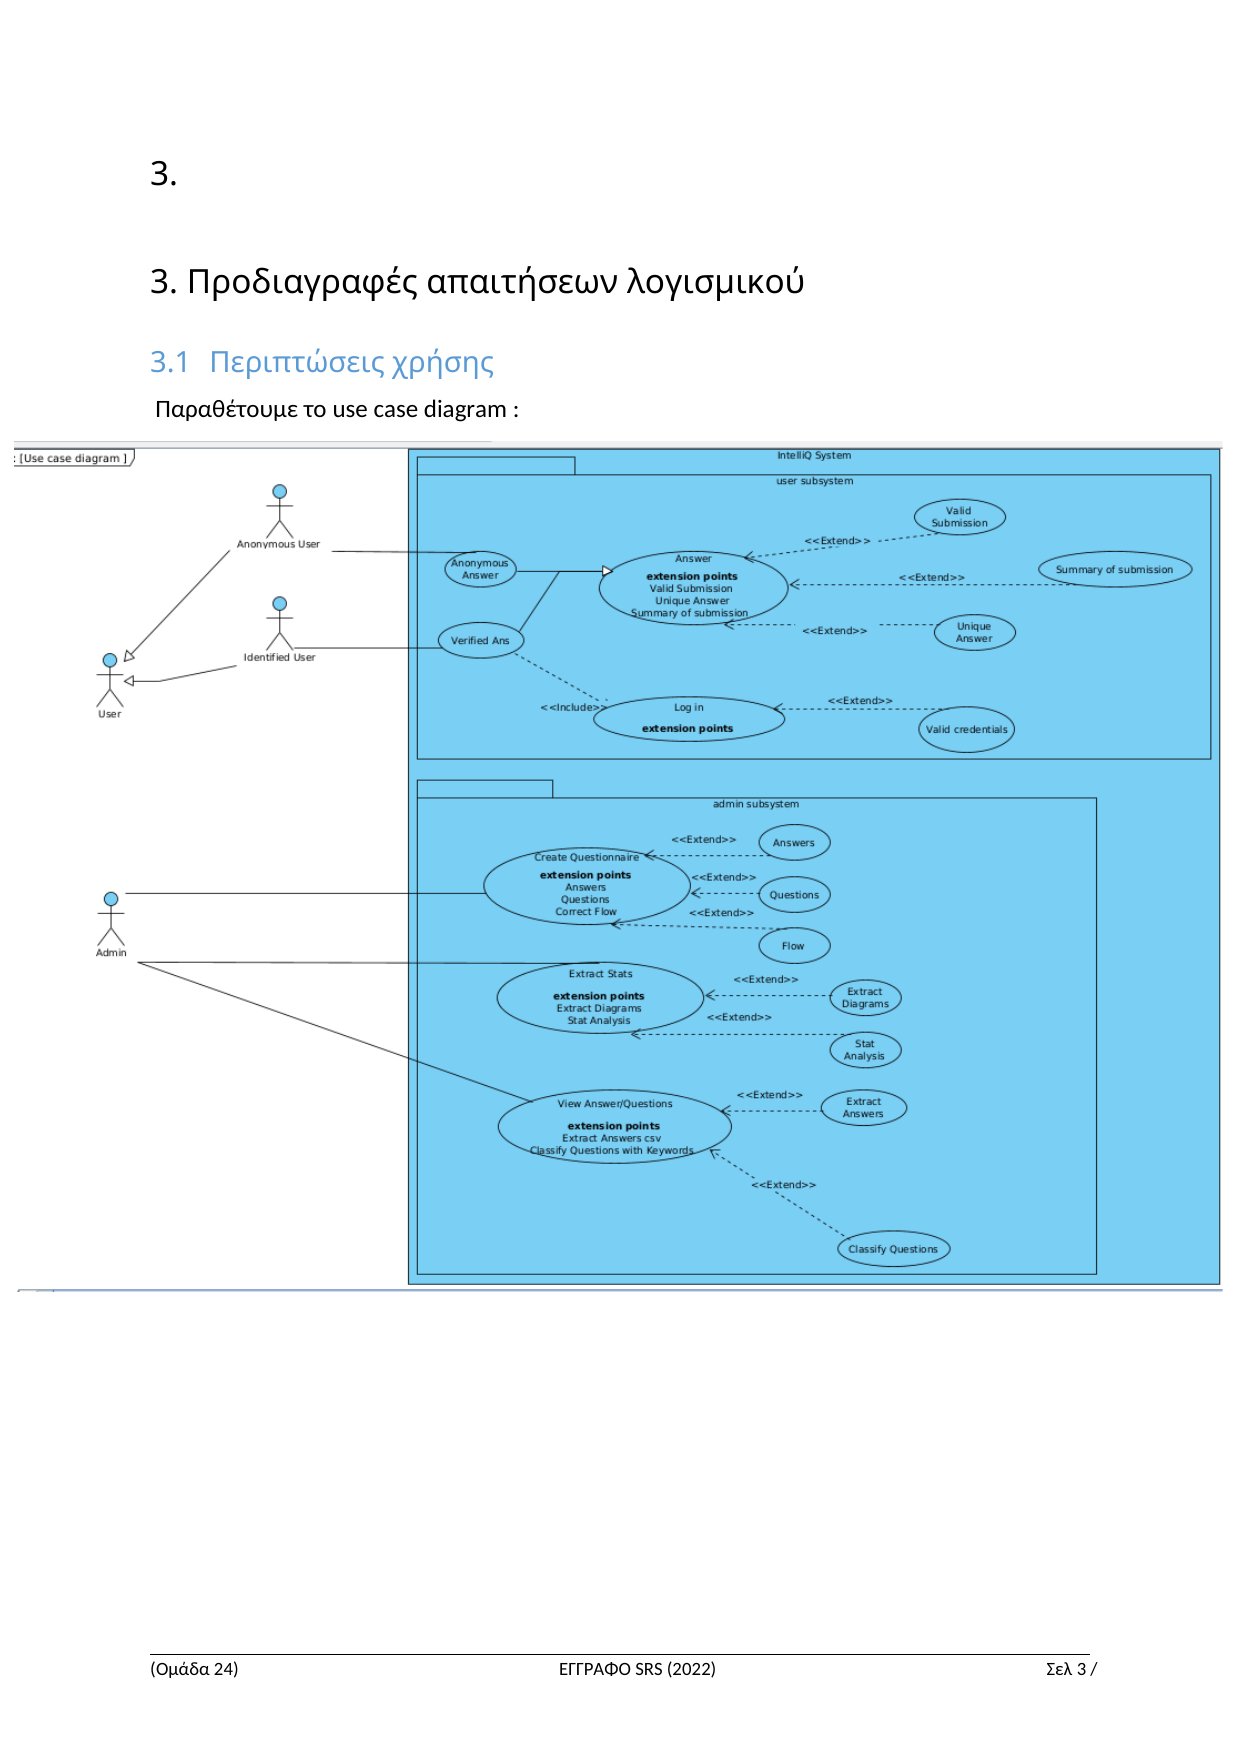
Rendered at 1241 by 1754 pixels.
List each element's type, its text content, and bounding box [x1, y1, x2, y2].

subtitle 3.1 Περιπτώσεις χρήσης [150, 341, 1090, 381]
subtitle 3. Προδιαγραφές απαιτήσεων λογισμικού [150, 258, 1090, 303]
text Παραθέτουμε το use case diagram : [150, 393, 1090, 423]
picture [14, 441, 1222, 1291]
